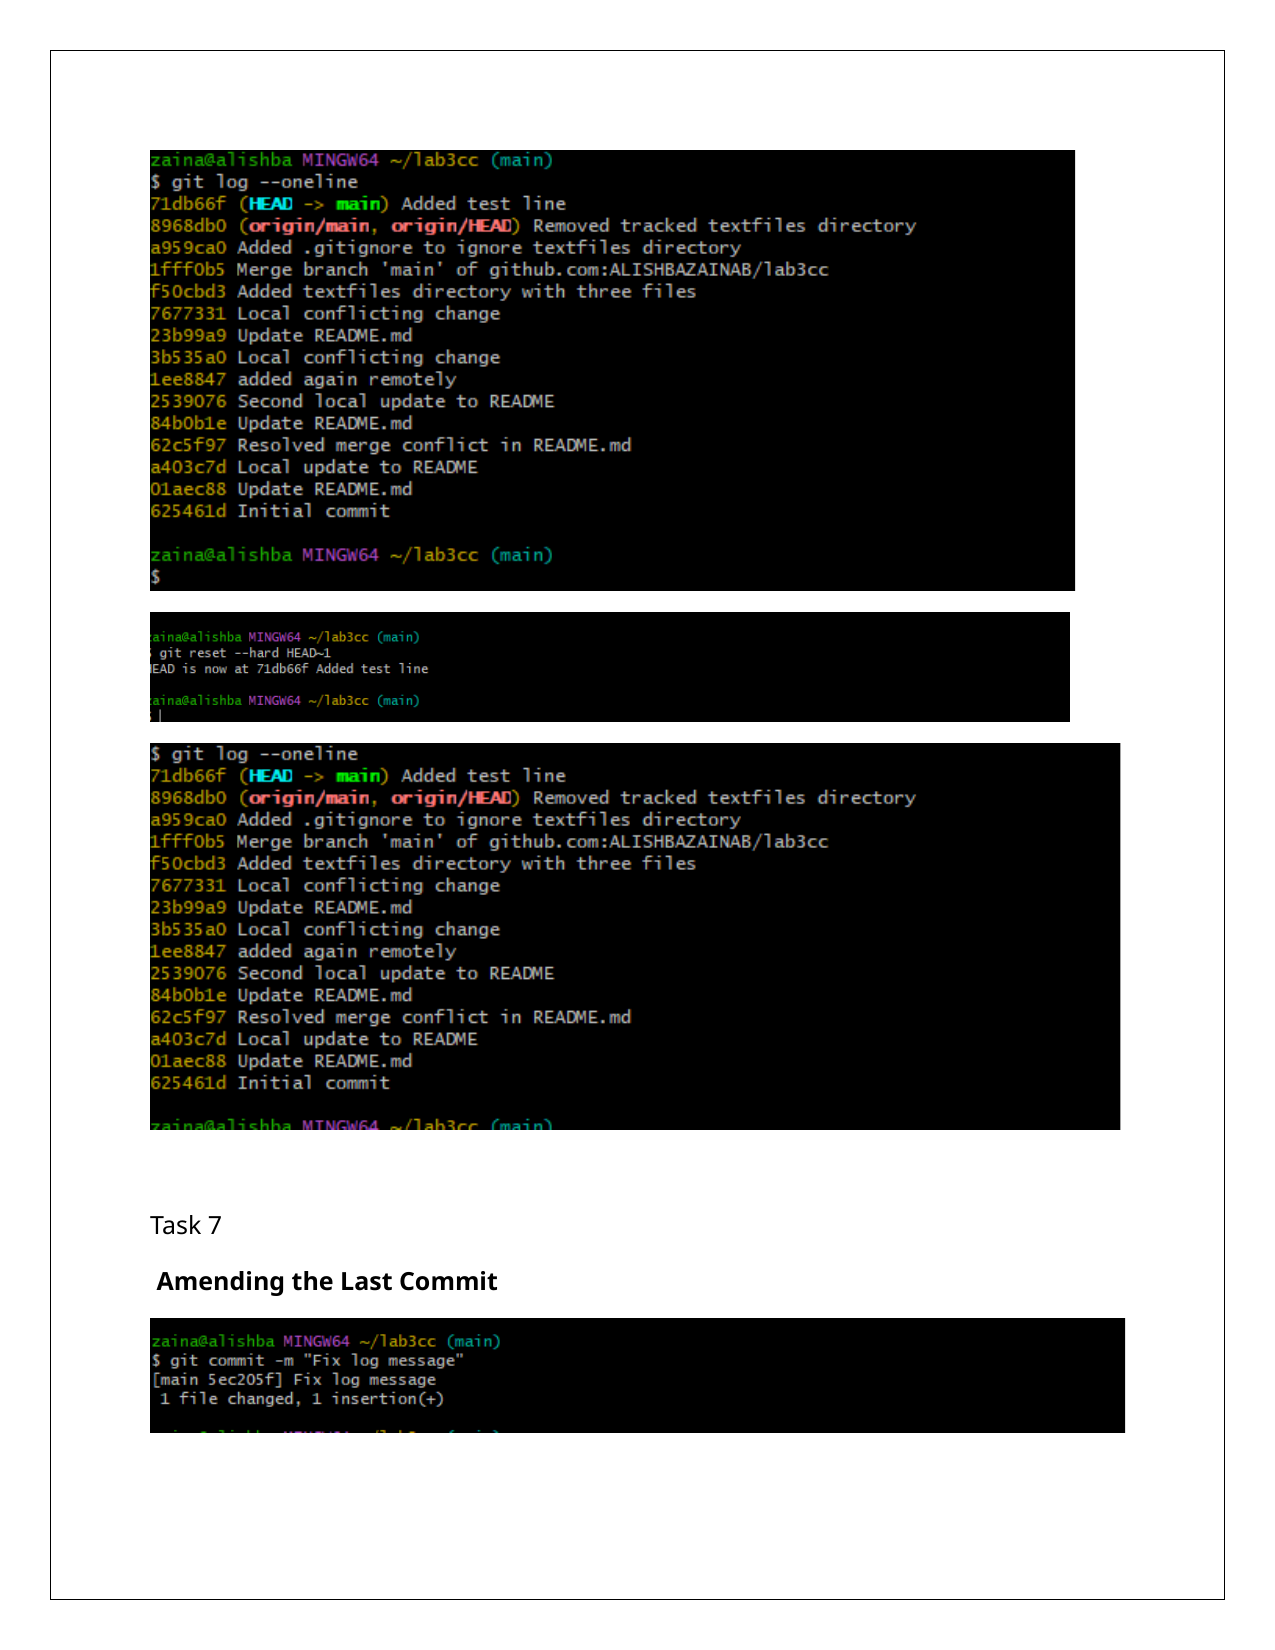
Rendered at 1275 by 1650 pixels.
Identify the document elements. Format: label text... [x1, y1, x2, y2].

picture [150, 743, 1121, 1130]
text Task 7 [150, 1207, 1125, 1241]
picture [150, 612, 1070, 722]
picture [150, 1318, 1125, 1433]
picture [150, 150, 1076, 591]
text Amending the Last Commit [150, 1263, 1125, 1297]
